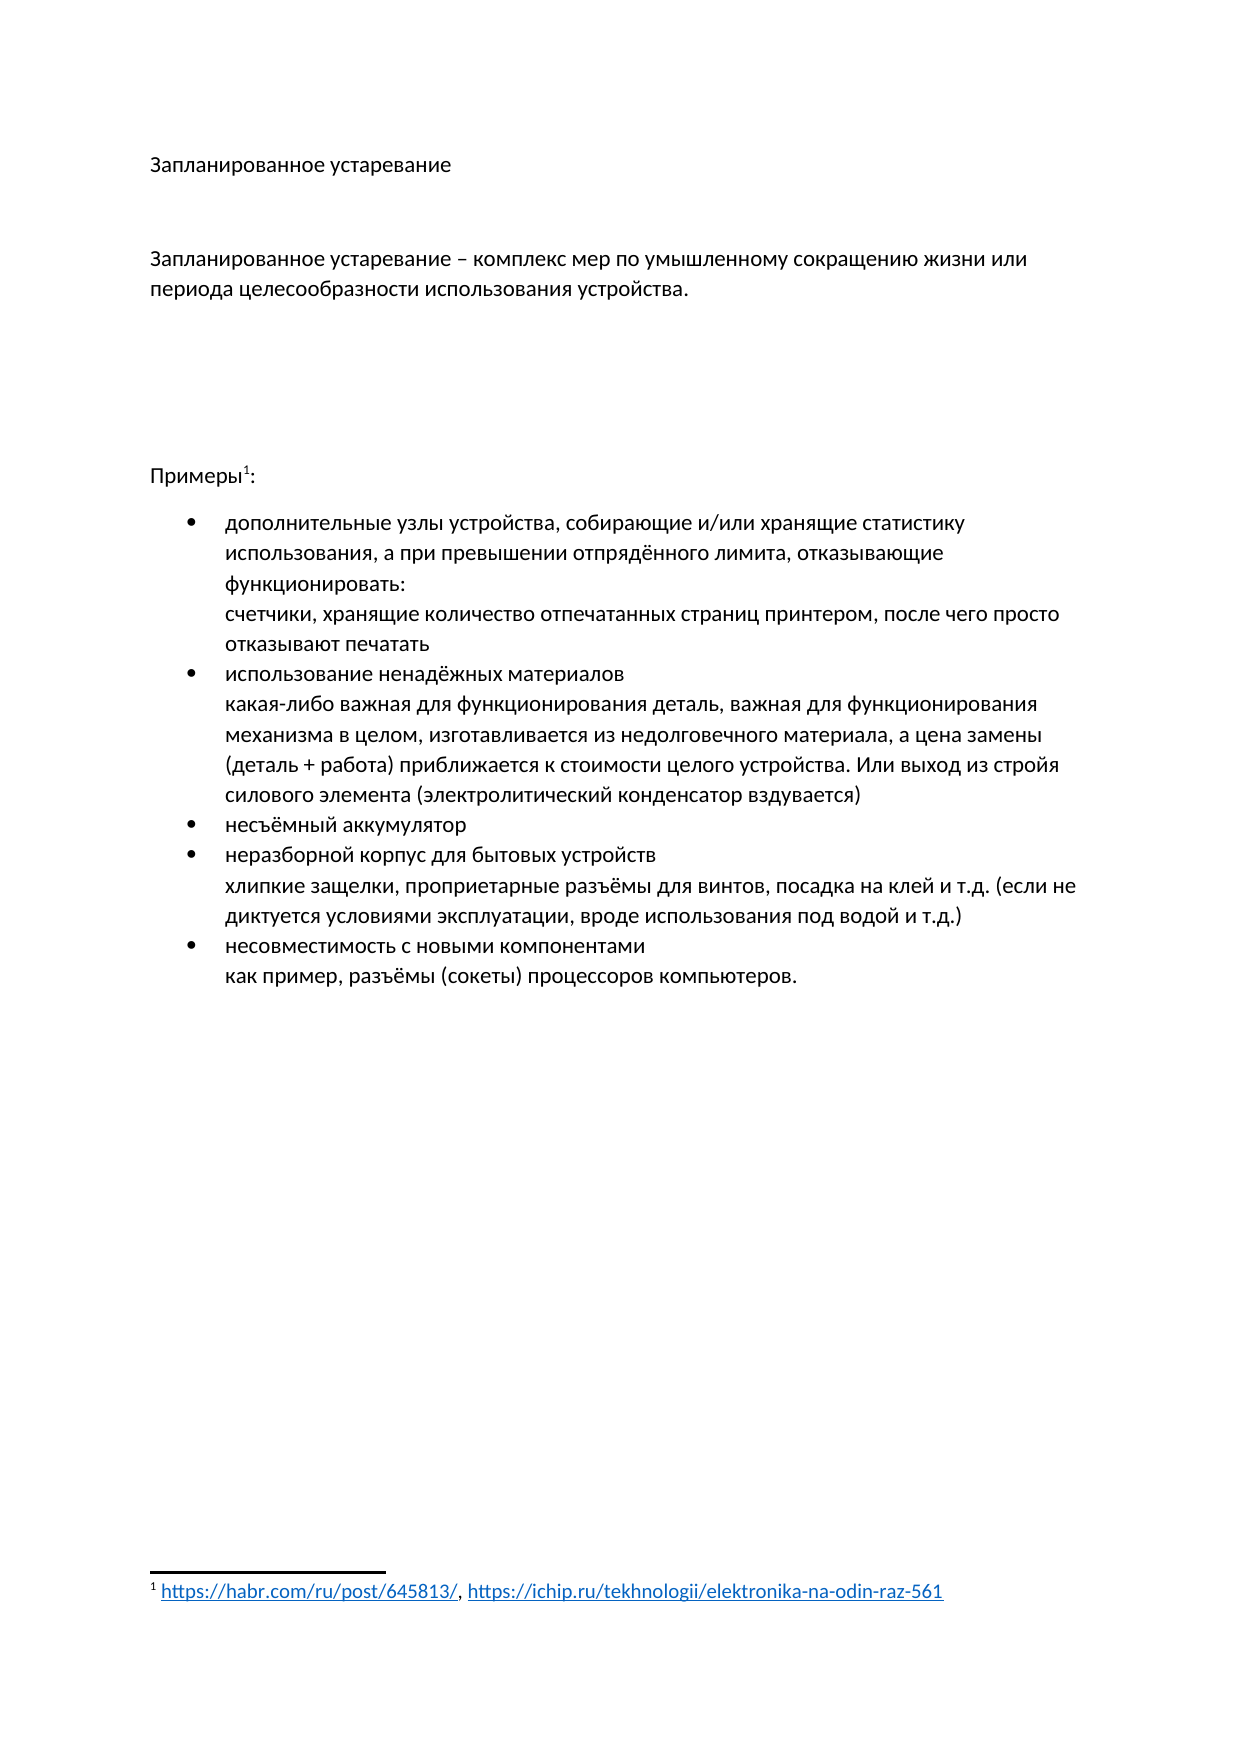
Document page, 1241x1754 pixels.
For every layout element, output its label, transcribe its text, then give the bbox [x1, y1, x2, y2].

list дополнительные узлы устройства, собирающие и/или хранящие статистику использования, а при превышении отпрядённого лимита, отказывающие функционировать: счетчики, хранящие количество отпечатанных страниц принтером, после чего просто отказывают печатать [187, 508, 1090, 657]
list использование ненадёжных материалов какая-либо важная для функционирования деталь, важная для функционирования механизма в целом, изготавливается из недолговечного материала, а цена замены (деталь + работа) приближается к стоимости целого устройства. Или выход из стройя силового элемента (электролитический конденсатор вздувается) [187, 659, 1090, 808]
list несовместимость с новыми компонентами как пример, разъёмы (сокеты) процессоров компьютеров. [187, 931, 1090, 989]
text Примеры: [150, 461, 1090, 489]
list неразборной корпус для бытовых устройств хлипкие защелки, проприетарные разъёмы для винтов, посадка на клей и т.д. (если не диктуется условиями эксплуатации, вроде использования под водой и т.д.) [187, 841, 1090, 929]
text Запланированное устаревание – комплекс мер по умышленному сокращению жизни или периода целесообразности использования устройства. [150, 244, 1090, 302]
list несъёмный аккумулятор [187, 810, 1090, 838]
text Запланированное устаревание [150, 150, 1090, 178]
